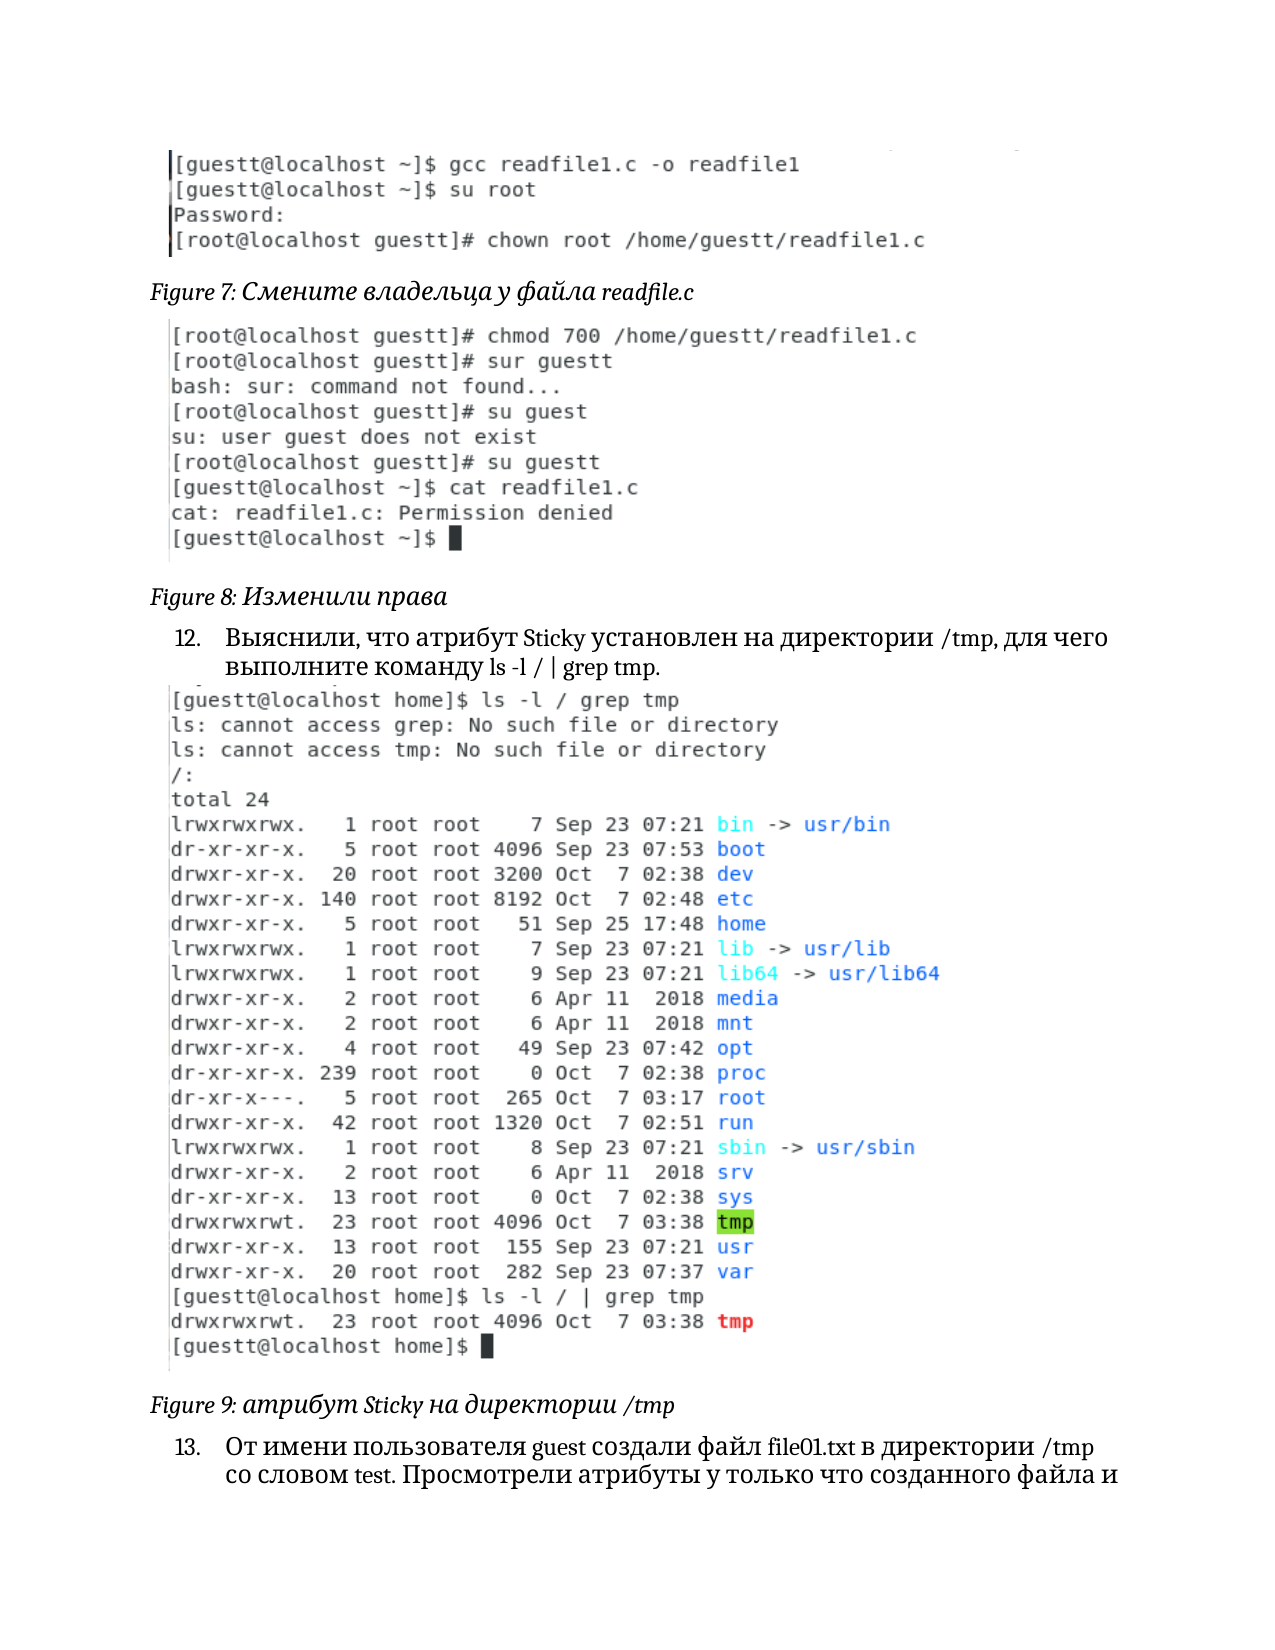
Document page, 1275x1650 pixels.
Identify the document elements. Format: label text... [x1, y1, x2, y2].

picture [168, 150, 1044, 257]
picture [168, 319, 1044, 562]
picture [168, 685, 1044, 1371]
text Figure 7: Смените владельца у файла readfile.c [150, 278, 1125, 307]
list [175, 1432, 1125, 1490]
text Figure 8: Изменили права [150, 583, 1125, 612]
text Figure 9: атрибут Sticky на директории /tmp [150, 1391, 1125, 1420]
list Выяснили, что атрибут Sticky установлен на директории /tmp, для чего выполните команду ls -l / | grep tmp. [175, 624, 1125, 682]
